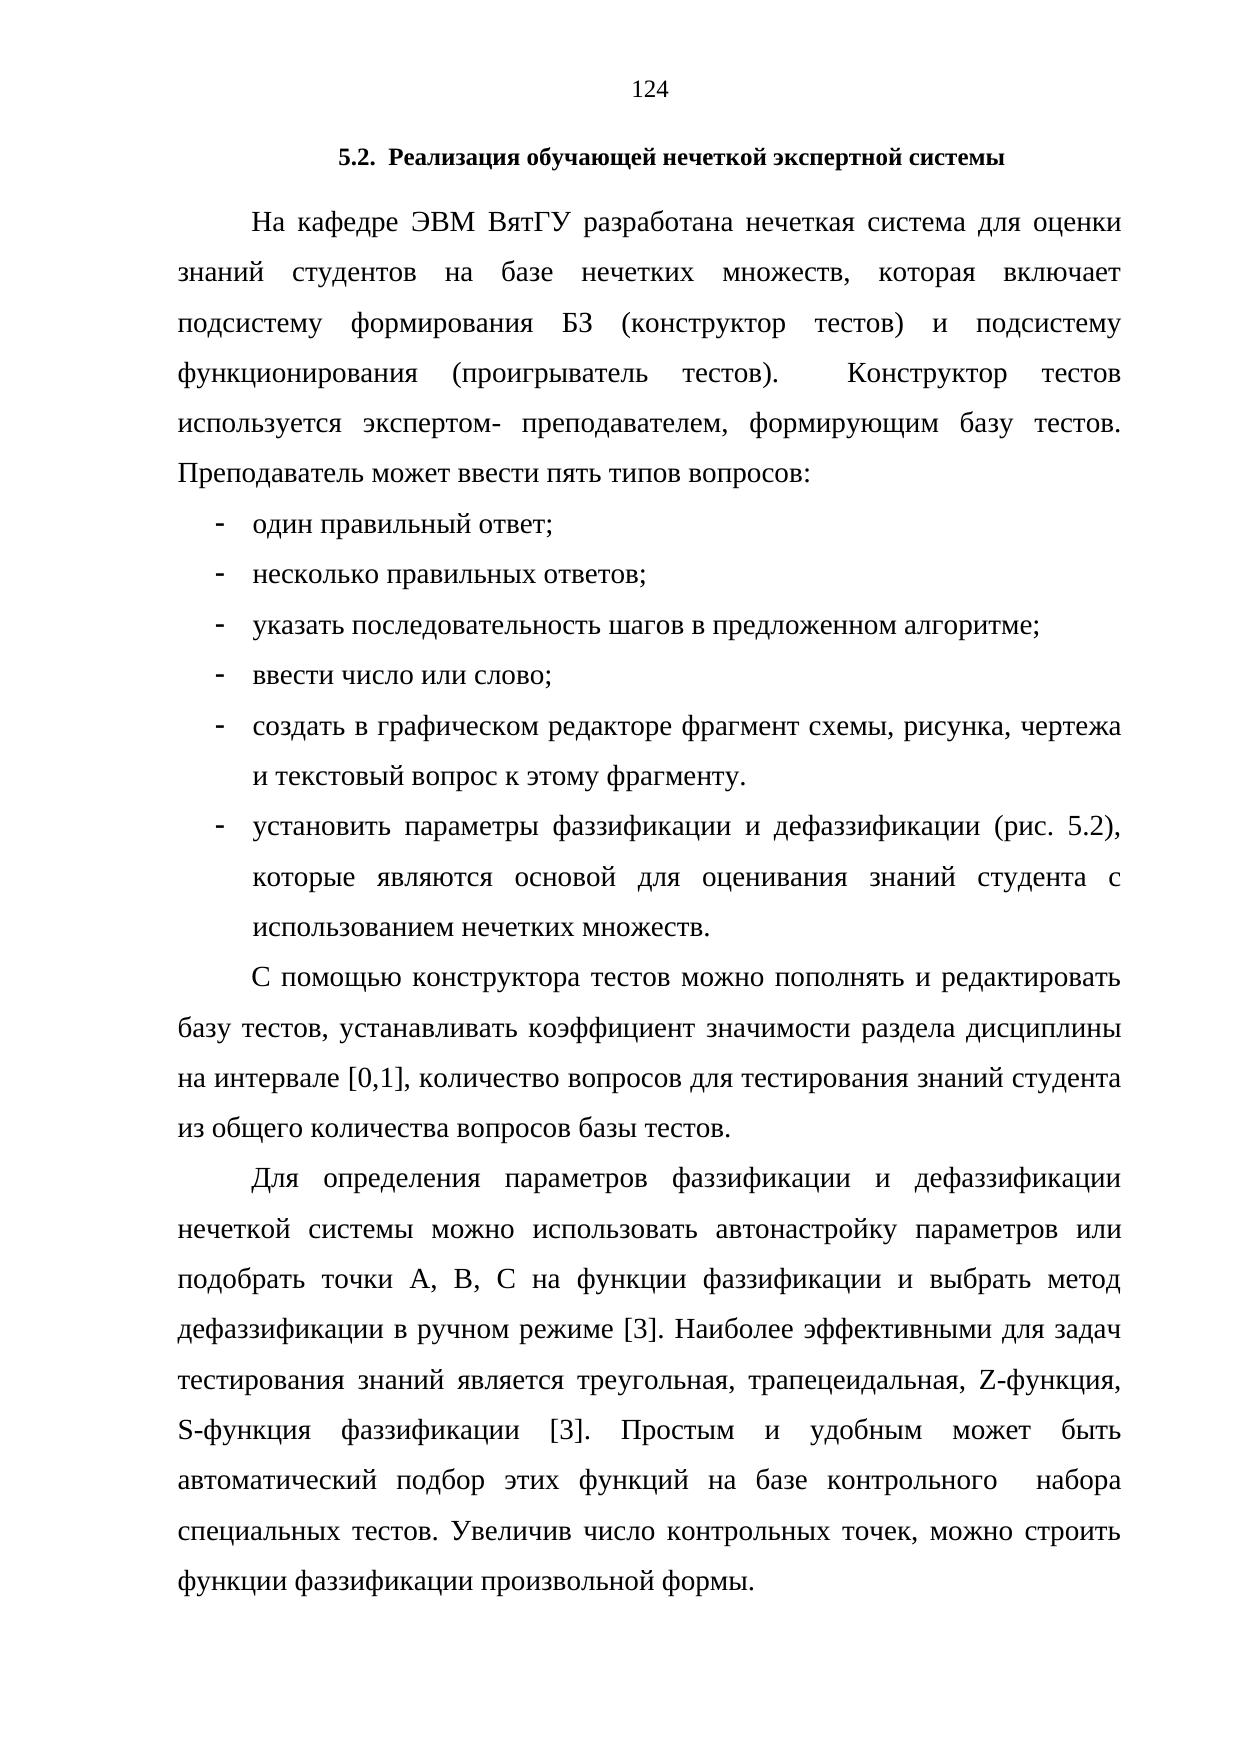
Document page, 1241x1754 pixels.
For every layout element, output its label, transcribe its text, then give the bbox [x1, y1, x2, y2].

list ввести число или слово; [215, 657, 1122, 691]
list установить параметры фаззификации и дефаззификации (рис. 5.2), которые являются основой для оценивания знаний студента с использованием нечетких множеств. [215, 808, 1122, 943]
list один правильный ответ; [215, 506, 1122, 539]
text Для определения параметров фаззификации и дефаззификации нечеткой системы можно использовать автонастройку параметров или подобрать точки А, В, С на функции фаззификации и выбрать метод дефаззификации в ручном режиме [3]. Наиболее эффективными для задач тестирования знаний является треугольная, трапецеидальная, Z-функция, S-функция фаззификации [3]. Простым и удобным может быть автоматический подбор этих функций на базе контрольного набора специальных тестов. Увеличив число контрольных точек, можно строить функции фаззификации произвольной формы. [177, 1161, 1122, 1597]
list несколько правильных ответов; [215, 556, 1122, 590]
list создать в графическом редакторе фрагмент схемы, рисунка, чертежа и текстовый вопрос к этому фрагменту. [215, 708, 1122, 792]
subtitle 5.2. Реализация обучающей нечеткой экспертной системы [215, 142, 1122, 171]
text С помощью конструктора тестов можно пополнять и редактировать базу тестов, устанавливать коэффициент значимости раздела дисциплины на интервале [0,1], количество вопросов для тестирования знаний студента из общего количества вопросов базы тестов. [177, 959, 1122, 1144]
list указать последовательность шагов в предложенном алгоритме; [215, 607, 1122, 640]
text На кафедре ЭВМ ВятГУ разработана нечеткая система для оценки знаний студентов на базе нечетких множеств, которая включает подсистему формирования БЗ (конструктор тестов) и подсистему функционирования (проигрыватель тестов). Конструктор тестов используется экспертом- преподавателем, формирующим базу тестов. Преподаватель может ввести пять типов вопросов: [177, 204, 1122, 489]
